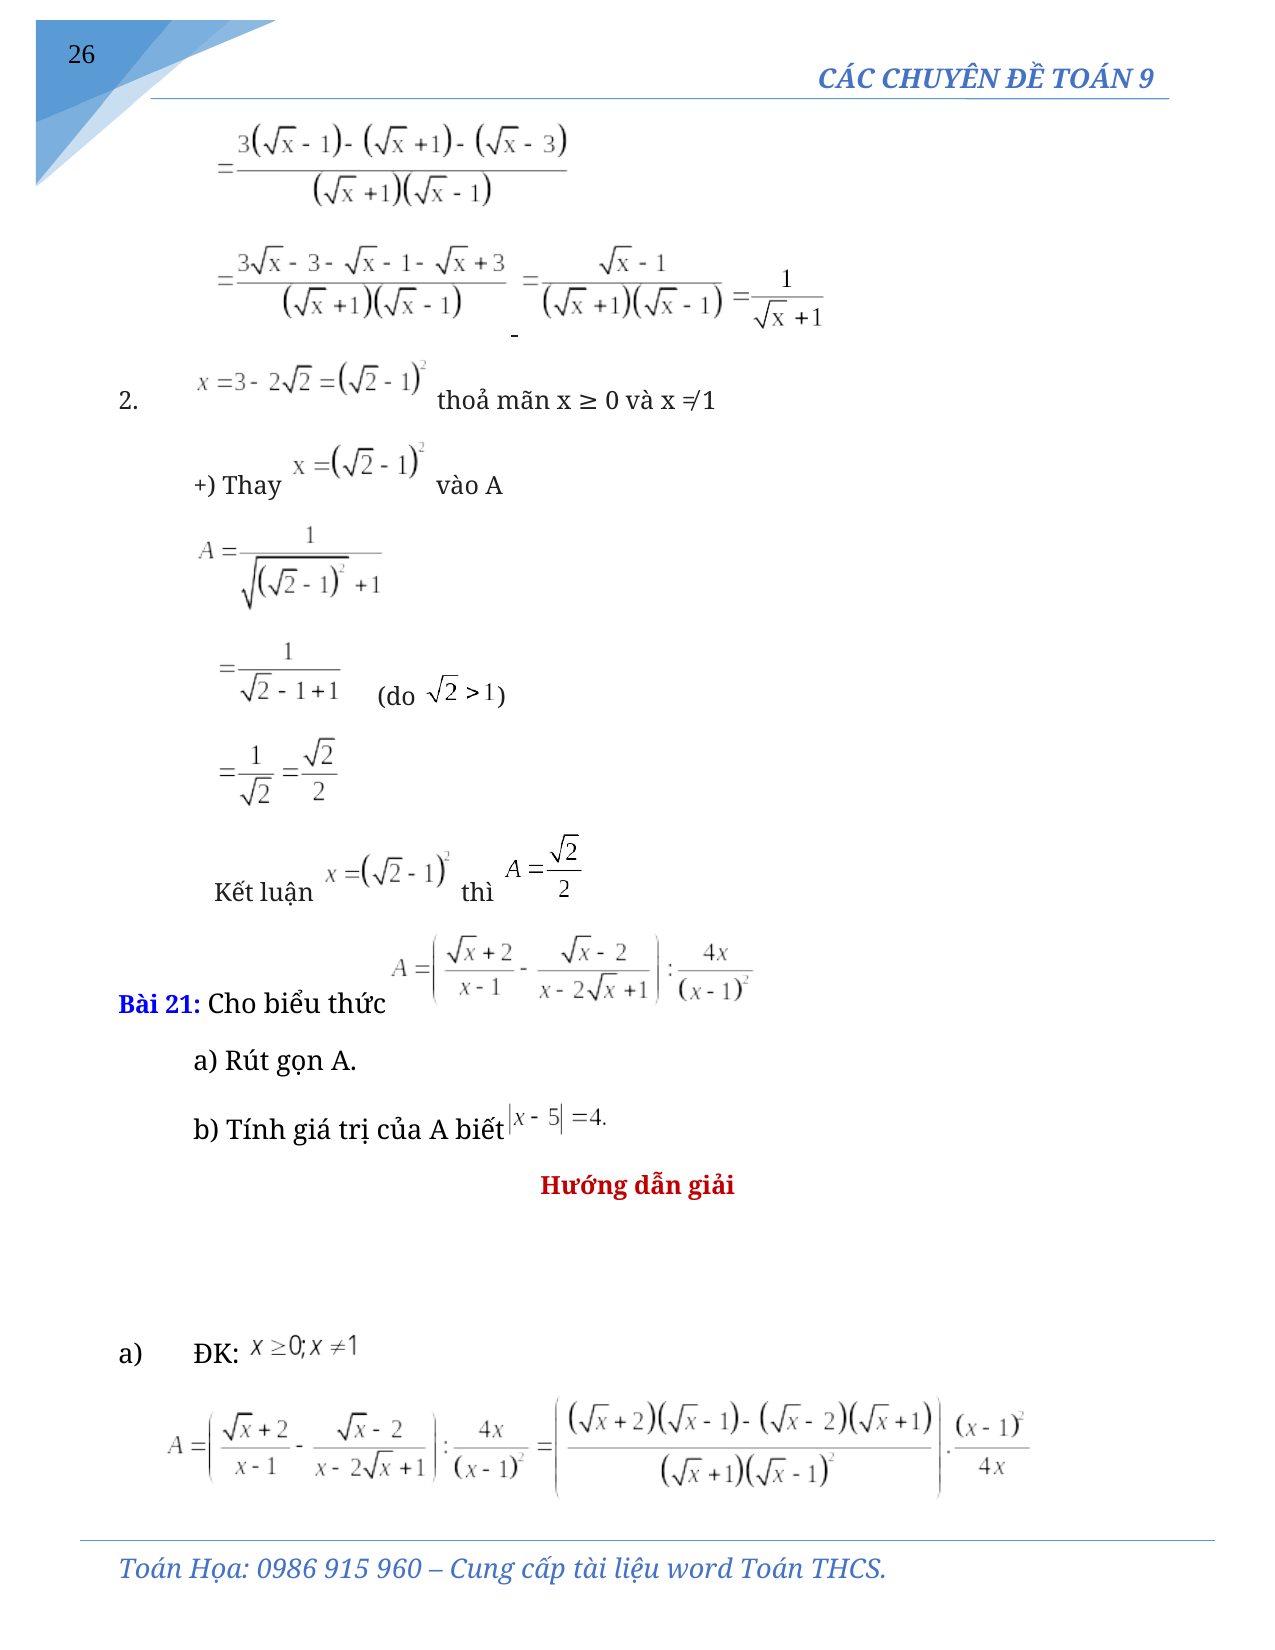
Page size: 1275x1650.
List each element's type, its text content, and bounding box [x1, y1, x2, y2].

list Hướng dẫn giải [118, 1167, 1157, 1201]
picture [35, 20, 278, 188]
text Kết luận thì [118, 829, 1157, 909]
text a) Rút gọn A. [118, 1041, 1157, 1078]
text +) Thay vào A [118, 436, 1157, 501]
text 2. thoả mãn x ≥ 0 và x ≠ 1 [118, 352, 1157, 417]
text (do ) [118, 634, 1157, 713]
text Bài 21: Cho biểu thức [118, 928, 1157, 1022]
text a) ĐK: [118, 1332, 1157, 1371]
text b) Tính giá trị của A biết [118, 1098, 1157, 1148]
